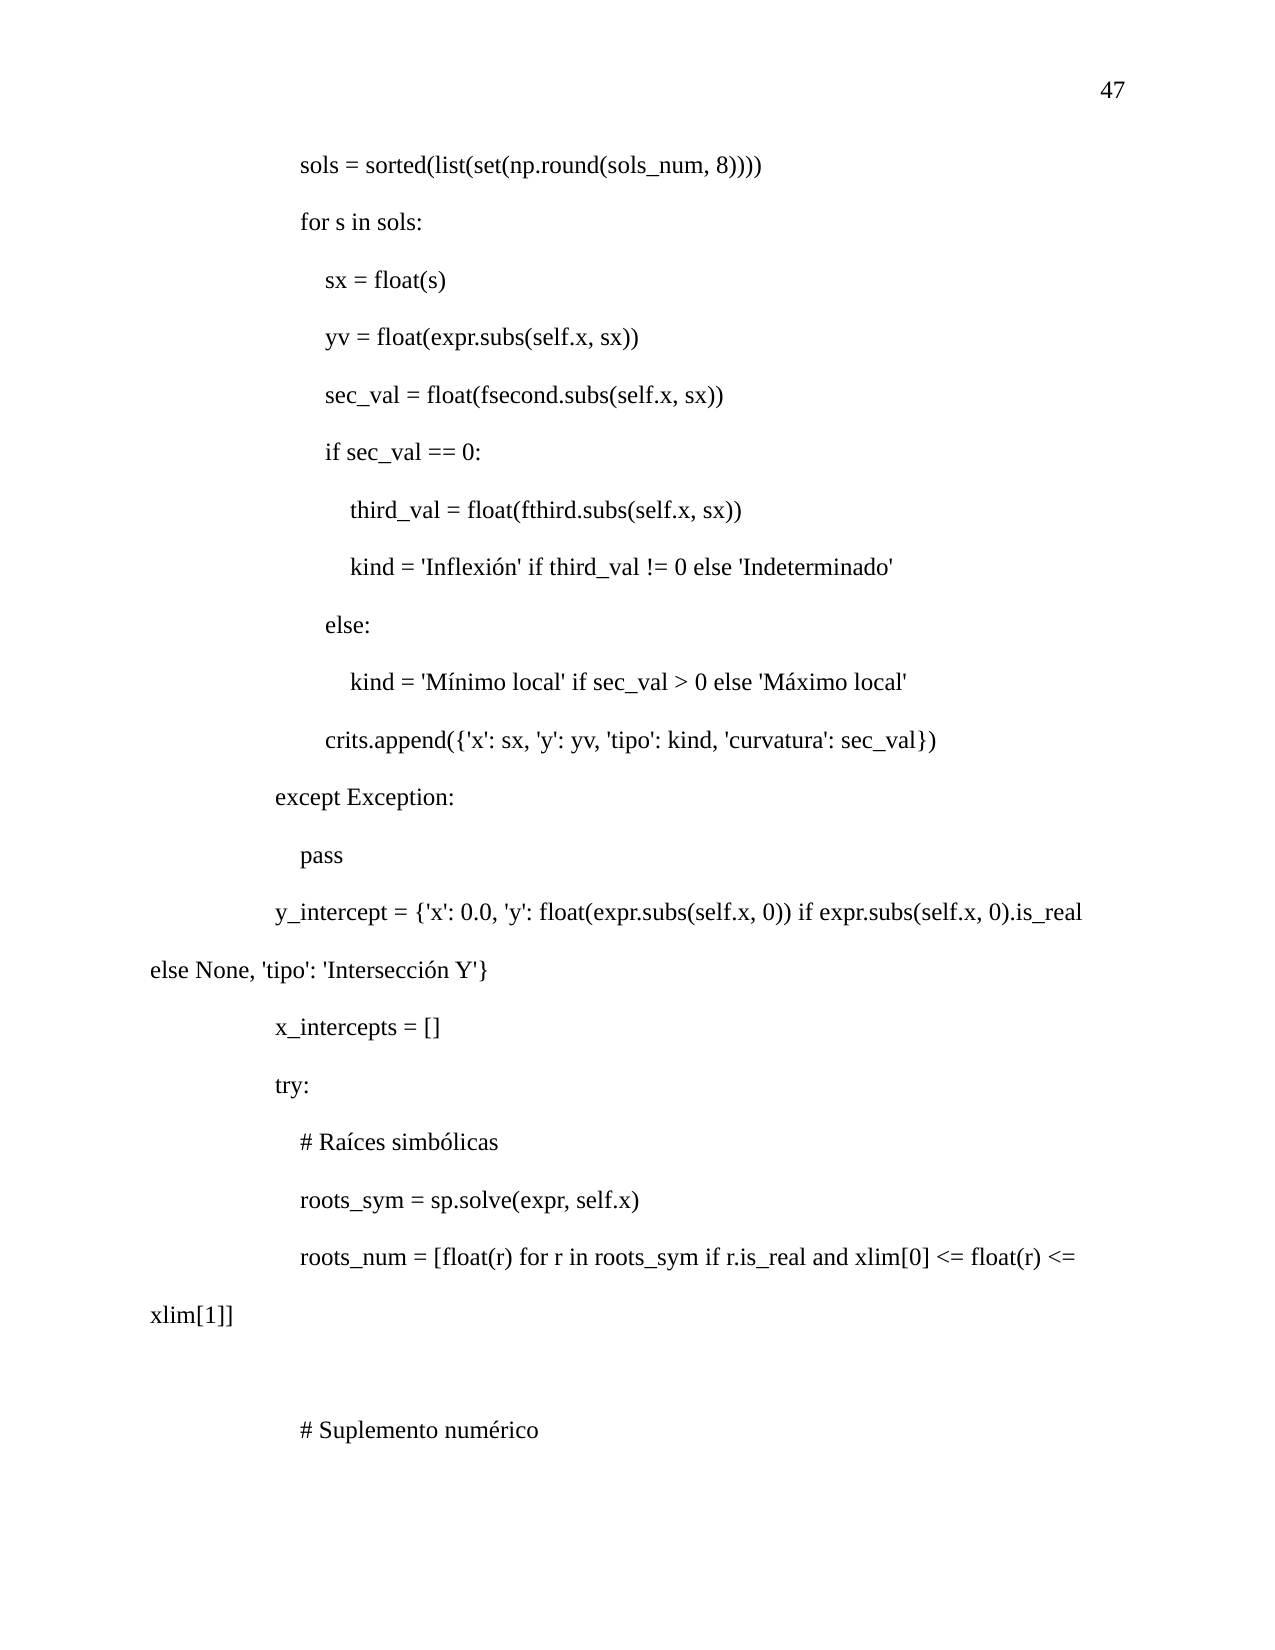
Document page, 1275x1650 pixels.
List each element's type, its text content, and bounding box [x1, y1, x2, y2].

text sx = float(s) [150, 265, 1125, 294]
text sec_val = float(fsecond.subs(self.x, sx)) [150, 380, 1125, 409]
text roots_sym = sp.solve(expr, self.x) [150, 1185, 1125, 1214]
text crits.append({'x': sx, 'y': yv, 'tipo': kind, 'curvatura': sec_val}) [150, 725, 1125, 754]
text yv = float(expr.subs(self.x, sx)) [150, 322, 1125, 351]
text y_intercept = {'x': 0.0, 'y': float(expr.subs(self.x, 0)) if expr.subs(self.x, 0).is_real else None, 'tipo': 'Intersección Y'} [150, 897, 1125, 984]
text sols = sorted(list(set(np.round(sols_num, 8)))) [150, 150, 1125, 179]
text else: [150, 610, 1125, 639]
text kind = 'Inflexión' if third_val != 0 else 'Indeterminado' [150, 552, 1125, 581]
text except Exception: [150, 782, 1125, 811]
text # Raíces simbólicas [150, 1127, 1125, 1156]
text pass [150, 840, 1125, 869]
text kind = 'Mínimo local' if sec_val > 0 else 'Máximo local' [150, 667, 1125, 696]
text # Suplemento numérico [150, 1415, 1125, 1444]
text third_val = float(fthird.subs(self.x, sx)) [150, 495, 1125, 524]
text x_intercepts = [] [150, 1012, 1125, 1041]
text roots_num = [float(r) for r in roots_sym if r.is_real and xlim[0] <= float(r) <= xlim[1]] [150, 1242, 1125, 1329]
text if sec_val == 0: [150, 437, 1125, 466]
text for s in sols: [150, 207, 1125, 236]
text try: [150, 1070, 1125, 1099]
